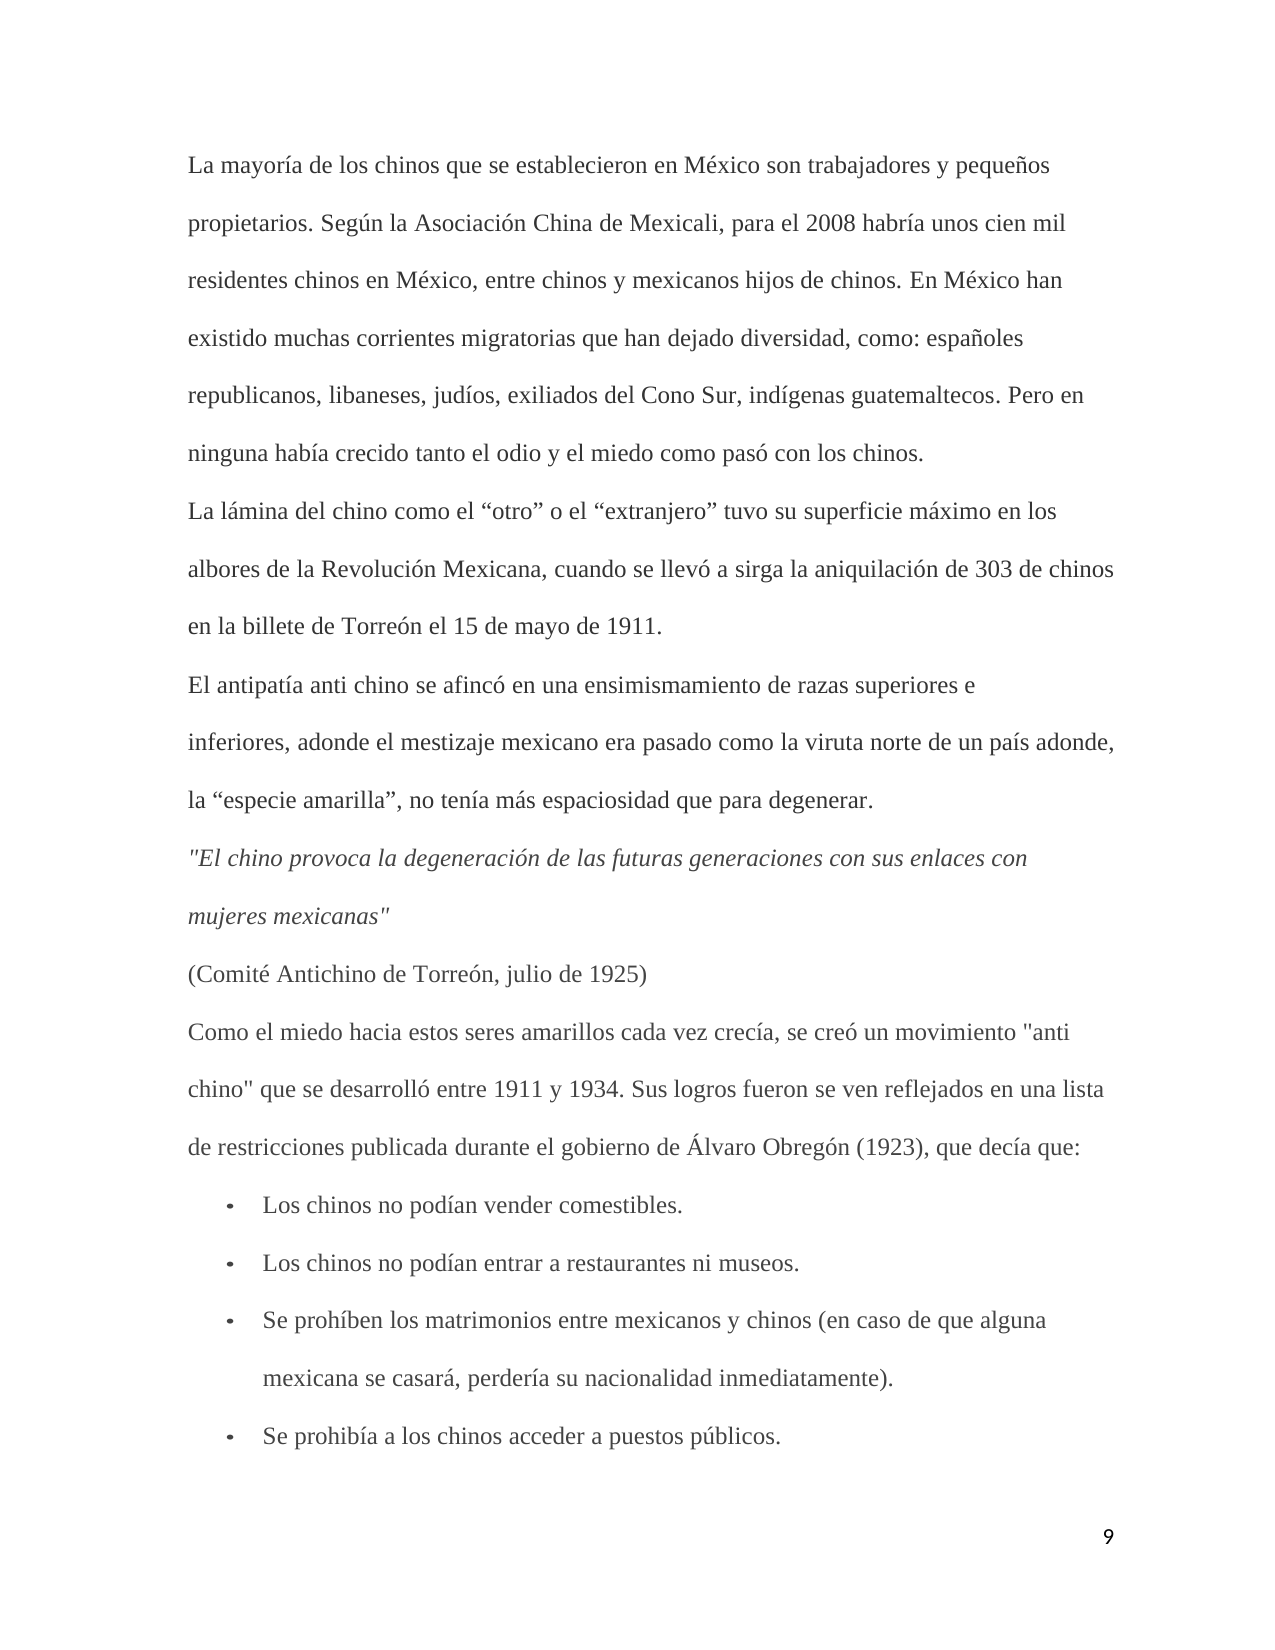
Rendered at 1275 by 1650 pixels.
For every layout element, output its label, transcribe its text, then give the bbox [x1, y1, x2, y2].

text (Comité Antichino de Torreón, julio de 1925) [188, 959, 1139, 988]
text • Los chinos no podían entrar a restaurantes ni museos. [225, 1248, 1139, 1277]
text La mayoría de los chinos que se establecieron en México son trabajadores y pequeños propietarios. Según la Asociación China de Mexicali, para el 2008 habría unos cien mil residentes chinos en México, entre chinos y mexicanos hijos de chinos. En México han existido muchas corrientes migratorias que han dejado diversidad, como: españoles republicanos, libaneses, judíos, exiliados del Cono Sur, indígenas guatemaltecos. Pero en ninguna había crecido tanto el odio y el miedo como pasó con los chinos. [188, 150, 1087, 466]
text La lámina del chino como el “otro” o el “extranjero” tuvo su superficie máximo en los albores de la Revolución Mexicana, cuando se llevó a sirga la aniquilación de 303 de chinos en la billete de Torreón el 15 de mayo de 1911. [188, 496, 1116, 640]
text • Se prohibía a los chinos acceder a puestos públicos. [225, 1421, 1139, 1450]
text • Los chinos no podían vender comestibles. [225, 1190, 1139, 1219]
text "El chino provoca la degeneración de las futuras generaciones con sus enlaces con mujeres mexicanas" [188, 843, 1115, 929]
text inferiores, adonde el mestizaje mexicano era pasado como la viruta norte de un país adonde, la “especie amarilla”, no tenía más espaciosidad que para degenerar. [188, 727, 1116, 813]
text • Se prohíben los matrimonios entre mexicanos y chinos (en caso de que alguna mexicana se casará, perdería su nacionalidad inmediatamente). [225, 1305, 1051, 1392]
text El antipatía anti chino se afincó en una ensimismamiento de razas superiores e [188, 670, 1139, 698]
text Como el miedo hacia estos seres amarillos cada vez crecía, se creó un movimiento "anti chino" que se desarrolló entre 1911 y 1934. Sus logros fueron se ven reflejados en una lista de restricciones publicada durante el gobierno de Álvaro Obregón (1923), que decía que: [188, 1017, 1106, 1161]
